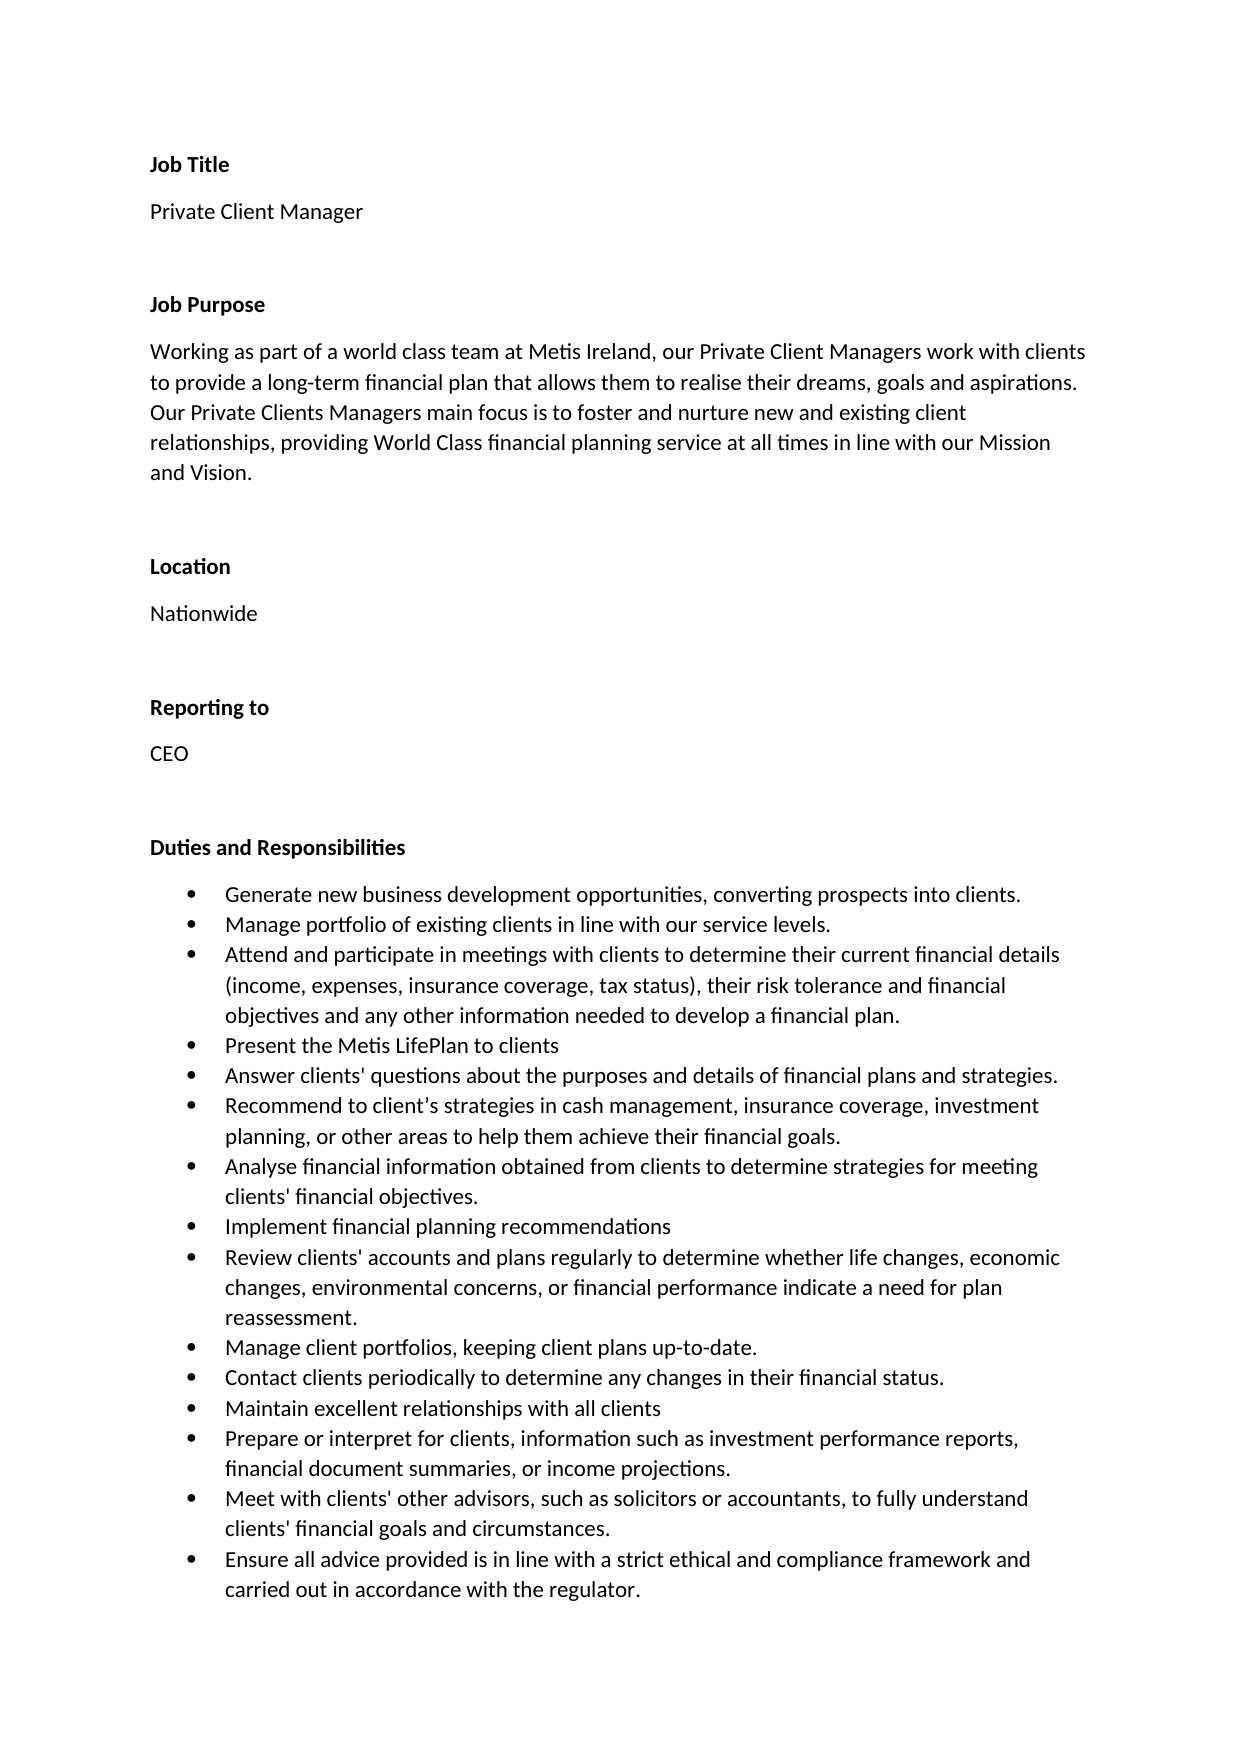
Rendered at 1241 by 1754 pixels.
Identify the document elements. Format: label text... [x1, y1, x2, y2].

list Present the Metis LifePlan to clients [187, 1031, 1090, 1059]
list Ensure all advice provided is in line with a strict ethical and compliance framework and carried out in accordance with the regulator. [187, 1545, 1090, 1603]
list Analyse financial information obtained from clients to determine strategies for meeting clients' financial objectives. [187, 1152, 1090, 1210]
list Contact clients periodically to determine any changes in their financial status. [187, 1363, 1090, 1392]
list Review clients' accounts and plans regularly to determine whether life changes, economic changes, environmental concerns, or financial performance indicate a need for plan reassessment. [187, 1243, 1090, 1331]
list Manage portfolio of existing clients in line with our service levels. [187, 910, 1090, 938]
list Prepare or interpret for clients, information such as investment performance reports, financial document summaries, or income projections. [187, 1424, 1090, 1482]
list Answer clients' questions about the purposes and details of financial plans and strategies. [187, 1061, 1090, 1089]
list Meet with clients' other advisors, such as solicitors or accountants, to fully understand clients' financial goals and circumstances. [187, 1484, 1090, 1543]
list Recommend to client’s strategies in cash management, insurance coverage, investment planning, or other areas to help them achieve their financial goals. [187, 1092, 1090, 1150]
list Attend and participate in meetings with clients to determine their current financial details (income, expenses, insurance coverage, tax status), their risk tolerance and financial objectives and any other information needed to develop a financial plan. [187, 941, 1090, 1029]
text Reporting to [150, 693, 1090, 721]
text Location [150, 552, 1090, 580]
list Implement financial planning recommendations [187, 1212, 1090, 1241]
text Private Client Manager [150, 197, 1090, 225]
text Duties and Responsibilities [150, 833, 1090, 861]
text Nationwide [150, 599, 1090, 627]
text CEO [150, 739, 1090, 768]
list Maintain excellent relationships with all clients [187, 1394, 1090, 1422]
text Job Title [150, 150, 1090, 178]
text Working as part of a world class team at Metis Ireland, our Private Client Managers work with clients to provide a long-term financial plan that allows them to realise their dreams, goals and aspirations. Our Private Clients Managers main focus is to foster and nurture new and existing client relationships, providing World Class financial planning service at all times in line with our Mission and Vision. [150, 337, 1090, 486]
list Generate new business development opportunities, converting prospects into clients. [187, 880, 1090, 908]
list Manage client portfolios, keeping client plans up-to-date. [187, 1333, 1090, 1361]
text Job Purpose [150, 291, 1090, 319]
